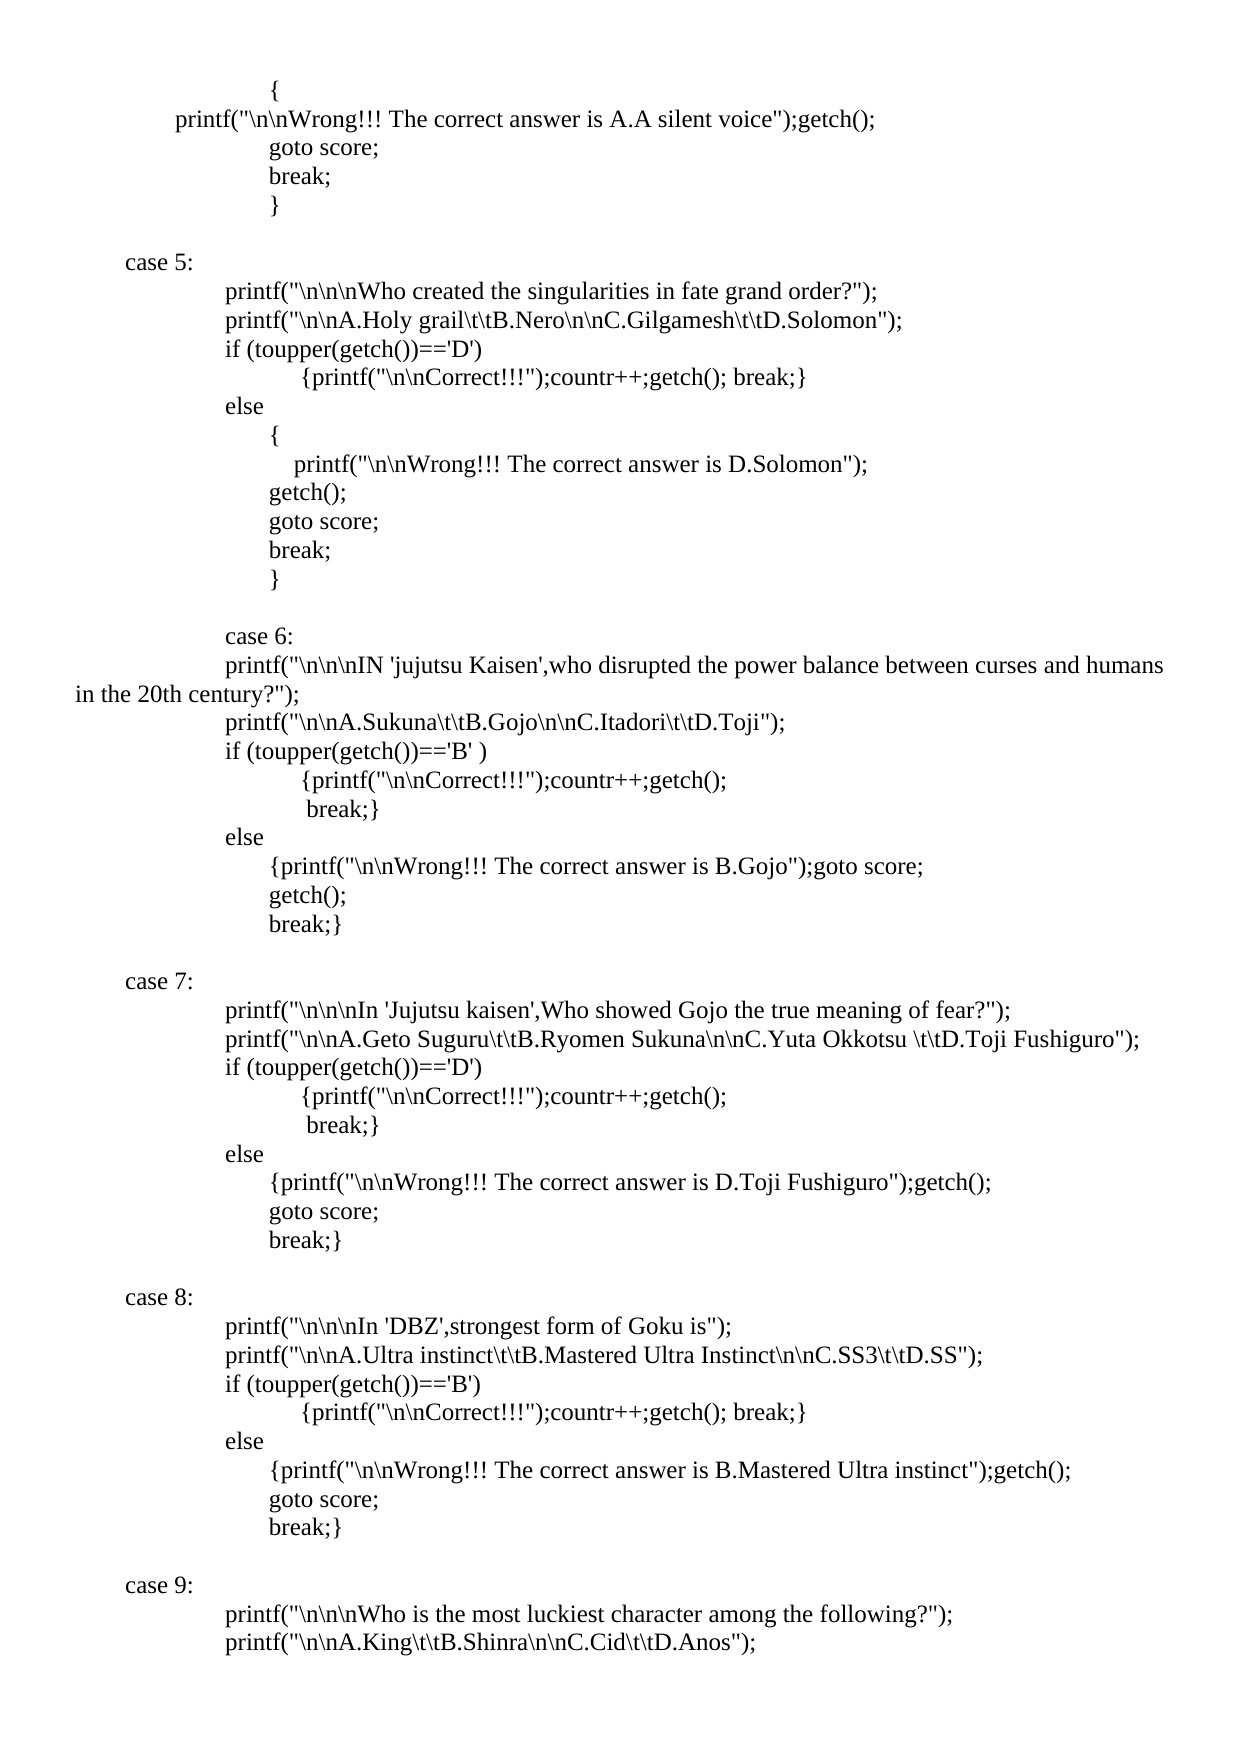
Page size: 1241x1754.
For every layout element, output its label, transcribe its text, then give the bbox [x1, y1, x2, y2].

text if (toupper(getch())=='D') [75, 1052, 1165, 1081]
text {printf("\n\nWrong!!! The correct answer is D.Toji Fushiguro");getch(); [75, 1167, 1165, 1196]
text printf("\n\n\nIN 'jujutsu Kaisen',who disrupted the power balance between curses and humans in the 20th century?"); [75, 650, 1165, 707]
text goto score; [75, 1484, 1165, 1512]
text if (toupper(getch())=='D') [75, 334, 1165, 362]
text {printf("\n\nCorrect!!!");countr++;getch(); break;} [75, 1397, 1165, 1426]
text break;} [75, 909, 1165, 937]
text else [75, 822, 1165, 851]
text goto score; [75, 506, 1165, 535]
text {printf("\n\nCorrect!!!");countr++;getch(); [75, 1081, 1165, 1110]
text { [75, 75, 1165, 104]
text break;} [75, 1110, 1165, 1139]
text break;} [75, 1225, 1165, 1254]
text {printf("\n\nWrong!!! The correct answer is B.Gojo");goto score; [75, 851, 1165, 880]
text printf("\n\nA.Sukuna\t\tB.Gojo\n\nC.Itadori\t\tD.Toji"); [75, 707, 1165, 736]
text else [75, 391, 1165, 420]
text printf("\n\n\nWho is the most luckiest character among the following?"); [75, 1599, 1165, 1627]
text } [75, 190, 1165, 219]
text getch(); [75, 477, 1165, 506]
text case 5: [75, 247, 1165, 276]
text goto score; [75, 132, 1165, 161]
text getch(); [75, 880, 1165, 909]
text {printf("\n\nWrong!!! The correct answer is B.Mastered Ultra instinct");getch(); [75, 1455, 1165, 1484]
text printf("\n\nA.Geto Suguru\t\tB.Ryomen Sukuna\n\nC.Yuta Okkotsu \t\tD.Toji Fushiguro"); [75, 1024, 1165, 1052]
text printf("\n\n\nIn 'DBZ',strongest form of Goku is"); [75, 1311, 1165, 1340]
text printf("\n\nA.King\t\tB.Shinra\n\nC.Cid\t\tD.Anos"); [75, 1627, 1165, 1656]
text case 6: [75, 621, 1165, 650]
text case 7: [75, 966, 1165, 995]
text printf("\n\nA.Holy grail\t\tB.Nero\n\nC.Gilgamesh\t\tD.Solomon"); [75, 305, 1165, 334]
text { [75, 420, 1165, 449]
text break;} [75, 1512, 1165, 1541]
text {printf("\n\nCorrect!!!");countr++;getch(); [75, 765, 1165, 794]
text printf("\n\n\nIn 'Jujutsu kaisen',Who showed Gojo the true meaning of fear?"); [75, 995, 1165, 1024]
text break; [75, 161, 1165, 190]
text break;} [75, 794, 1165, 822]
text break; [75, 535, 1165, 564]
text printf("\n\nWrong!!! The correct answer is D.Solomon"); [75, 449, 1165, 477]
text else [75, 1426, 1165, 1455]
text printf("\n\nWrong!!! The correct answer is A.A silent voice");getch(); [75, 104, 1165, 132]
text if (toupper(getch())=='B') [75, 1369, 1165, 1397]
text case 9: [75, 1570, 1165, 1599]
text printf("\n\n\nWho created the singularities in fate grand order?"); [75, 276, 1165, 305]
text case 8: [75, 1282, 1165, 1311]
text {printf("\n\nCorrect!!!");countr++;getch(); break;} [75, 362, 1165, 391]
text } [75, 564, 1165, 592]
text printf("\n\nA.Ultra instinct\t\tB.Mastered Ultra Instinct\n\nC.SS3\t\tD.SS"); [75, 1340, 1165, 1369]
text else [75, 1139, 1165, 1167]
text if (toupper(getch())=='B' ) [75, 736, 1165, 765]
text goto score; [75, 1196, 1165, 1225]
